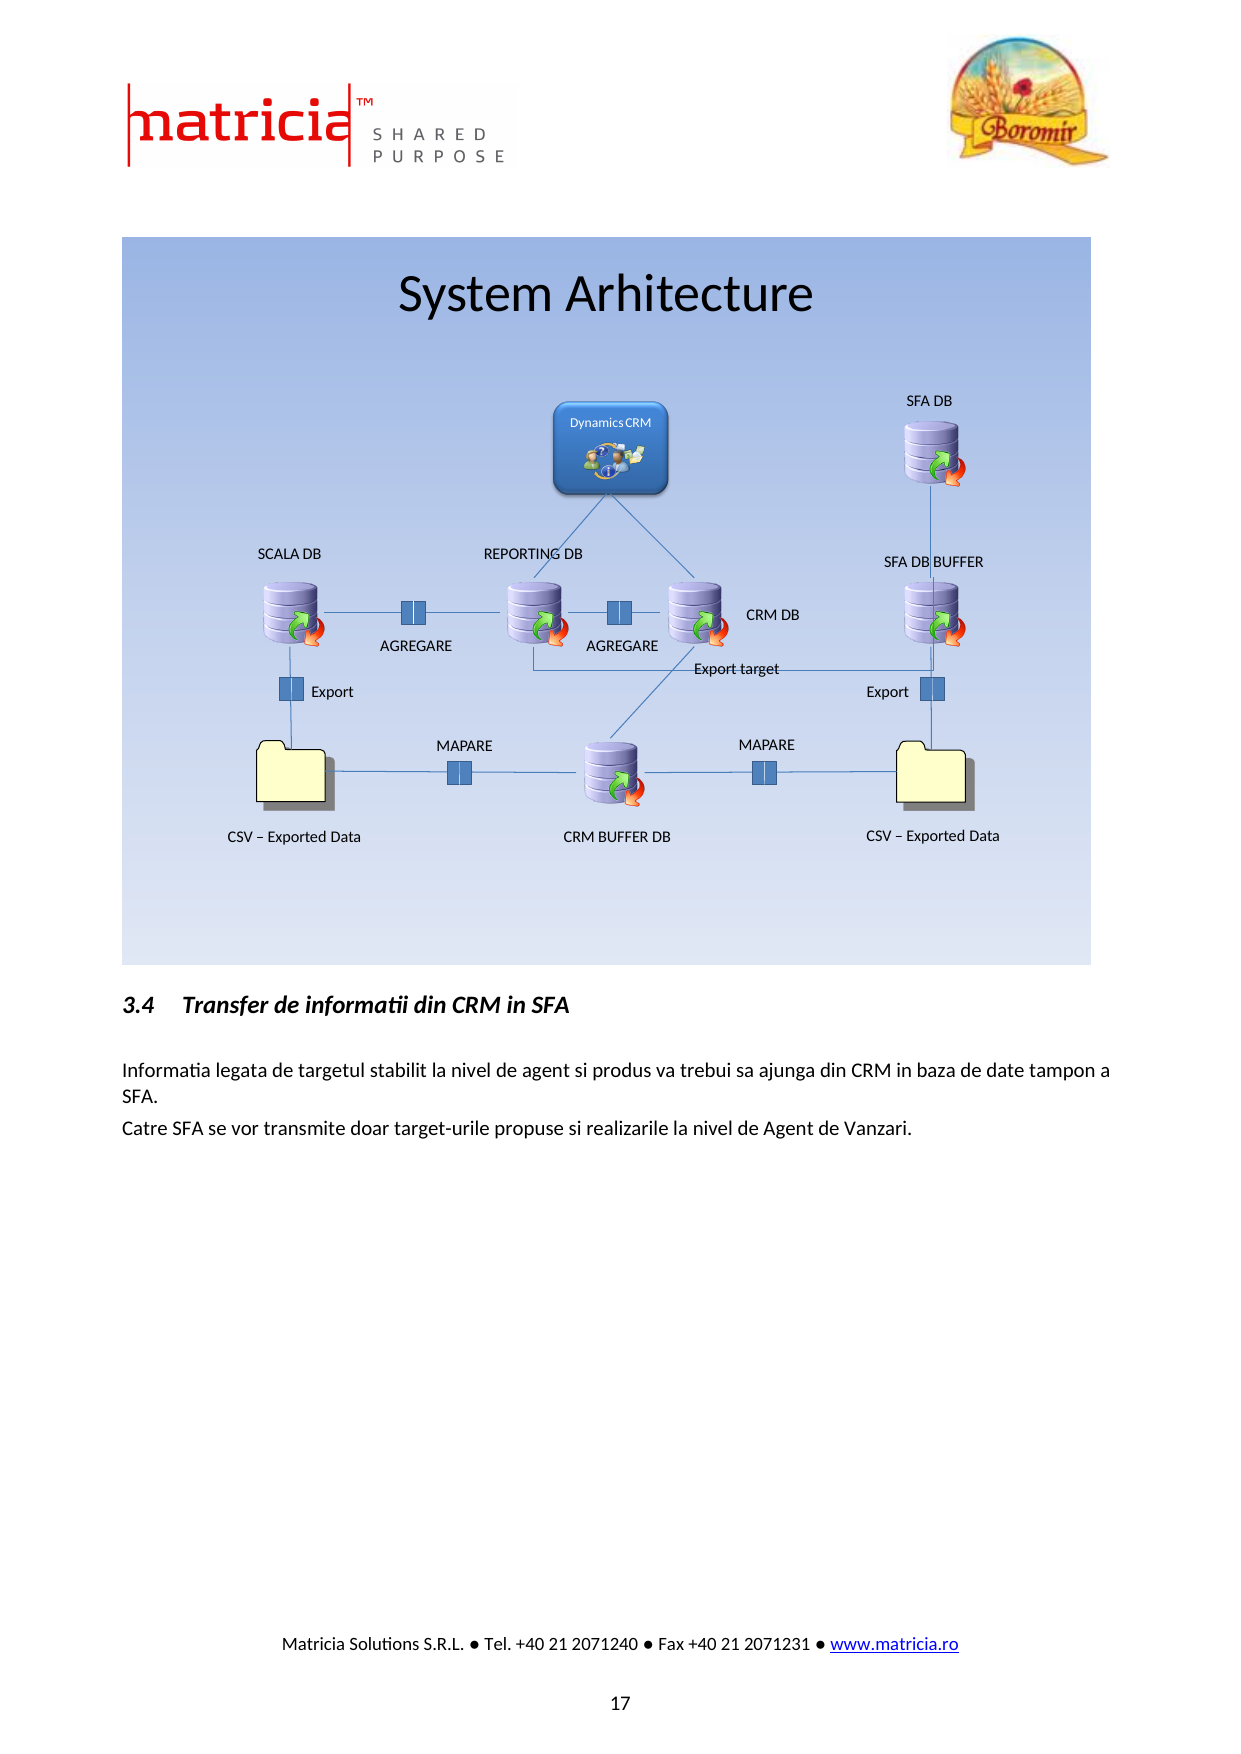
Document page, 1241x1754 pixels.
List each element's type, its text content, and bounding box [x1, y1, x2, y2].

text Catre SFA se vor transmite doar target-urile propuse si realizarile la nivel de Agent de Vanzari. [122, 1115, 1118, 1140]
text Informatia legata de targetul stabilit la nivel de agent si produs va trebui sa ajunga din CRM in baza de date tampon a SFA. [122, 1058, 1118, 1108]
subtitle Transfer de informatii din CRM in SFA [122, 989, 1118, 1020]
picture [946, 34, 1110, 168]
picture [121, 82, 520, 168]
